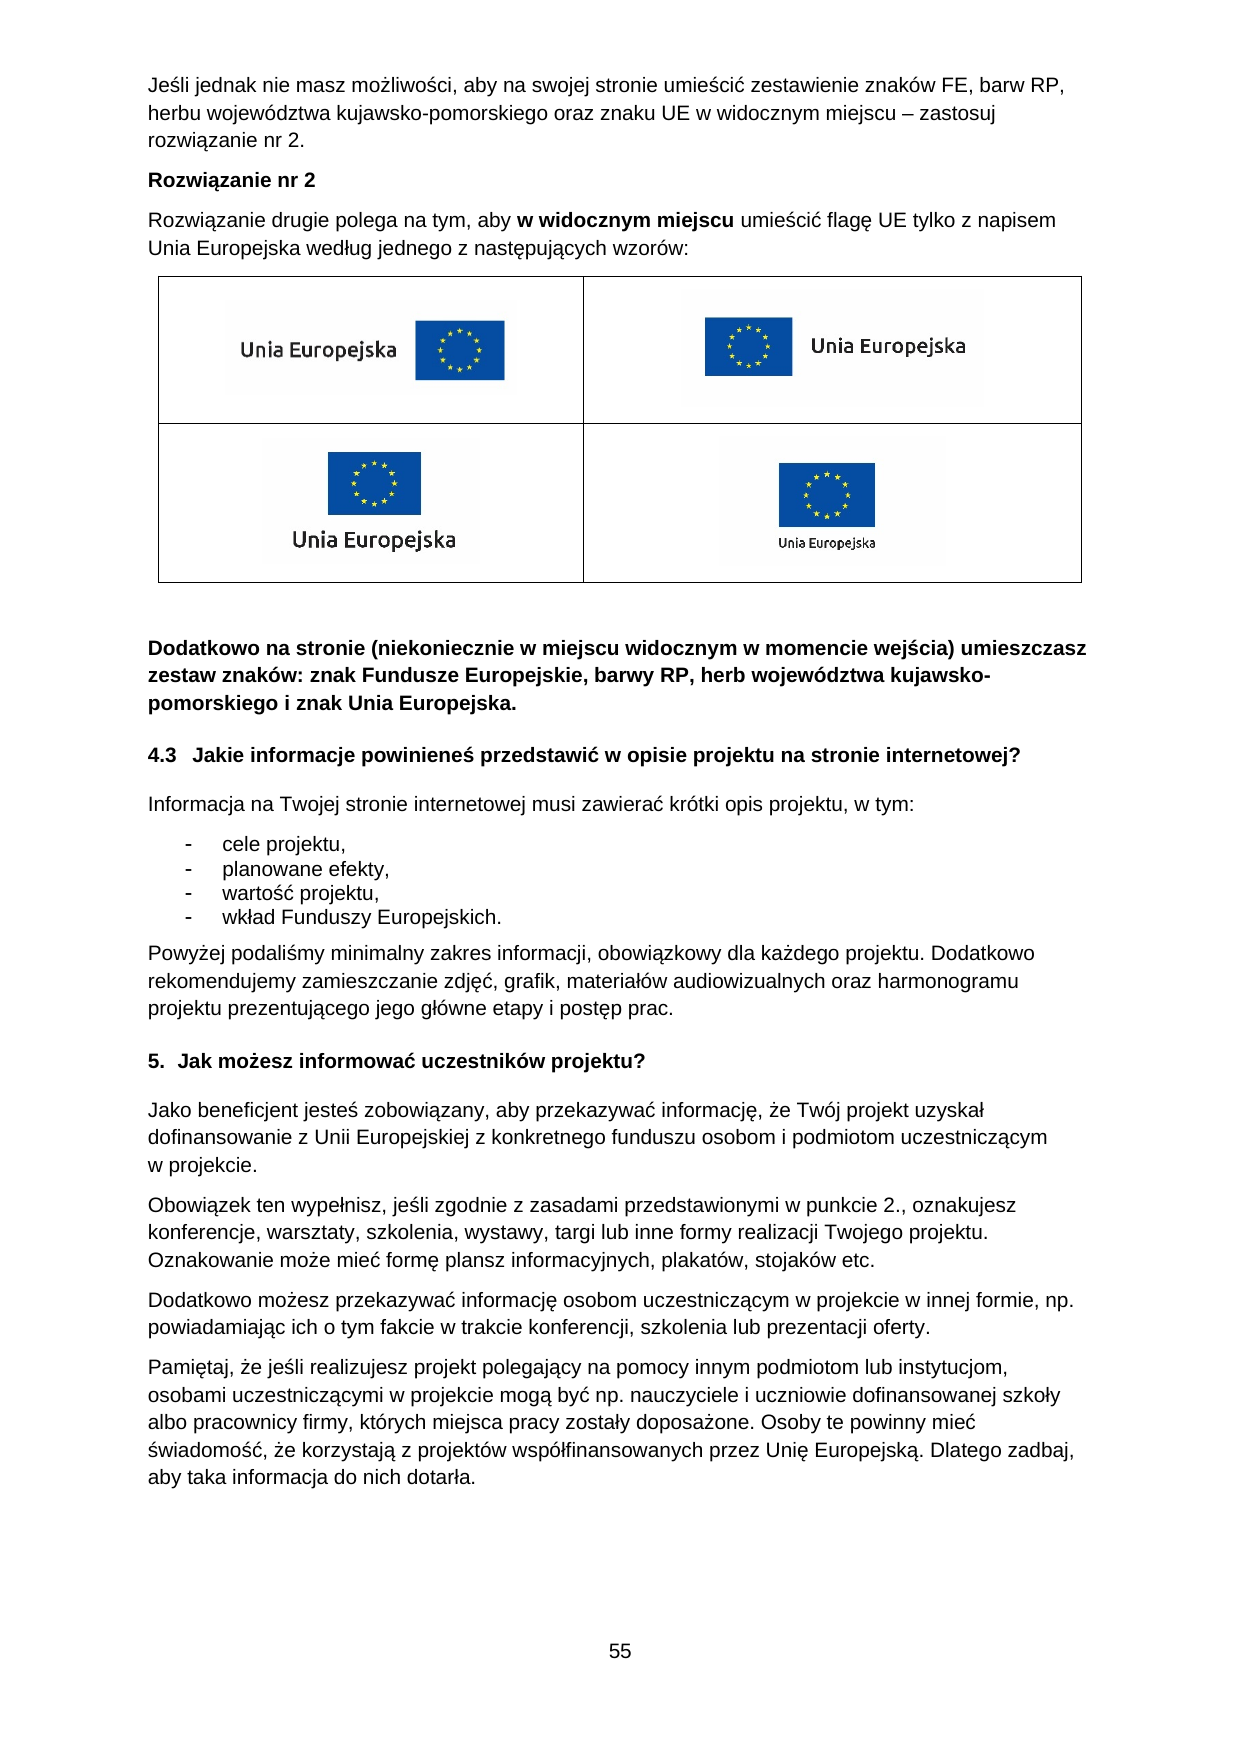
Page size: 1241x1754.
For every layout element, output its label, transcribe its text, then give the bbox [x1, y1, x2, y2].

picture [261, 438, 481, 564]
text Powyżej podaliśmy minimalny zakres informacji, obowiązkowy dla każdego projektu. Dodatkowo rekomendujemy zamieszczanie zdjęć, grafik, materiałów audiowizualnych oraz harmonogramu projektu prezentującego jego główne etapy i postęp prac. [148, 941, 1093, 1020]
list Jak możesz informować uczestników projektu? [148, 1048, 1093, 1072]
text Dodatkowo na stronie (niekoniecznie w miejscu widocznym w momencie wejścia) umieszczasz zestaw znaków: znak Fundusze Europejskie, barwy RP, herb województwa kujawsko-pomorskiego i znak Unia Europejska. [148, 636, 1093, 715]
picture [681, 289, 984, 407]
text Rozwiązanie nr 2 [148, 168, 1093, 192]
text Dodatkowo możesz przekazywać informację osobom uczestniczącym w projekcie w innej formie, np. powiadamiając ich o tym fakcie w trakcie konferencji, szkolenia lub prezentacji oferty. [148, 1287, 1093, 1339]
text Pamiętaj, że jeśli realizujesz projekt polegający na pomocy innym podmiotom lub instytucjom, osobami uczestniczącymi w projekcie mogą być np. nauczyciele i uczniowie dofinansowanej szkoły albo pracownicy firmy, których miejsca pracy zostały doposażone. Osoby te powinny mieć świadomość, że korzystają z projektów współfinansowanych przez Unię Europejską. Dlatego zadbaj, aby taka informacja do nich dotarła. [148, 1355, 1093, 1489]
text Informacja na Twojej stronie internetowej musi zawierać krótki opis projektu, w tym: [148, 792, 1093, 816]
list planowane efekty, [185, 856, 1093, 880]
table_header [584, 277, 1081, 423]
text Obowiązek ten wypełnisz, jeśli zgodnie z zasadami przedstawionymi w punkcie 2., oznakujesz konferencje, warsztaty, szkolenia, wystawy, targi lub inne formy realizacji Twojego projektu. Oznakowanie może mieć formę plansz informacyjnych, plakatów, stojaków etc. [148, 1192, 1093, 1271]
list cele projektu, [185, 832, 1093, 856]
table_cell [584, 424, 1081, 582]
table_header [159, 277, 583, 423]
picture [224, 300, 517, 395]
list wkład Funduszy Europejskich. [185, 904, 1093, 928]
list wartość projektu, [185, 880, 1093, 904]
list Jakie informacje powinieneś przedstawić w opisie projektu na stronie internetowej? [148, 743, 1093, 767]
table_cell [159, 424, 583, 582]
text Jeśli jednak nie masz możliwości, aby na swojej stronie umieścić zestawienie znaków FE, barw RP, herbu województwa kujawsko-pomorskiego oraz znaku UE w widocznym miejscu – zastosuj rozwiązanie nr 2. [148, 73, 1093, 152]
picture [719, 436, 946, 566]
text Jako beneficjent jesteś zobowiązany, aby przekazywać informację, że Twój projekt uzyskał dofinansowanie z Unii Europejskiej z konkretnego funduszu osobom i podmiotom uczestniczącym w projekcie. [148, 1097, 1093, 1176]
text Rozwiązanie drugie polega na tym, aby w widocznym miejscu umieścić flagę UE tylko z napisem Unia Europejska według jednego z następujących wzorów: [148, 208, 1093, 259]
